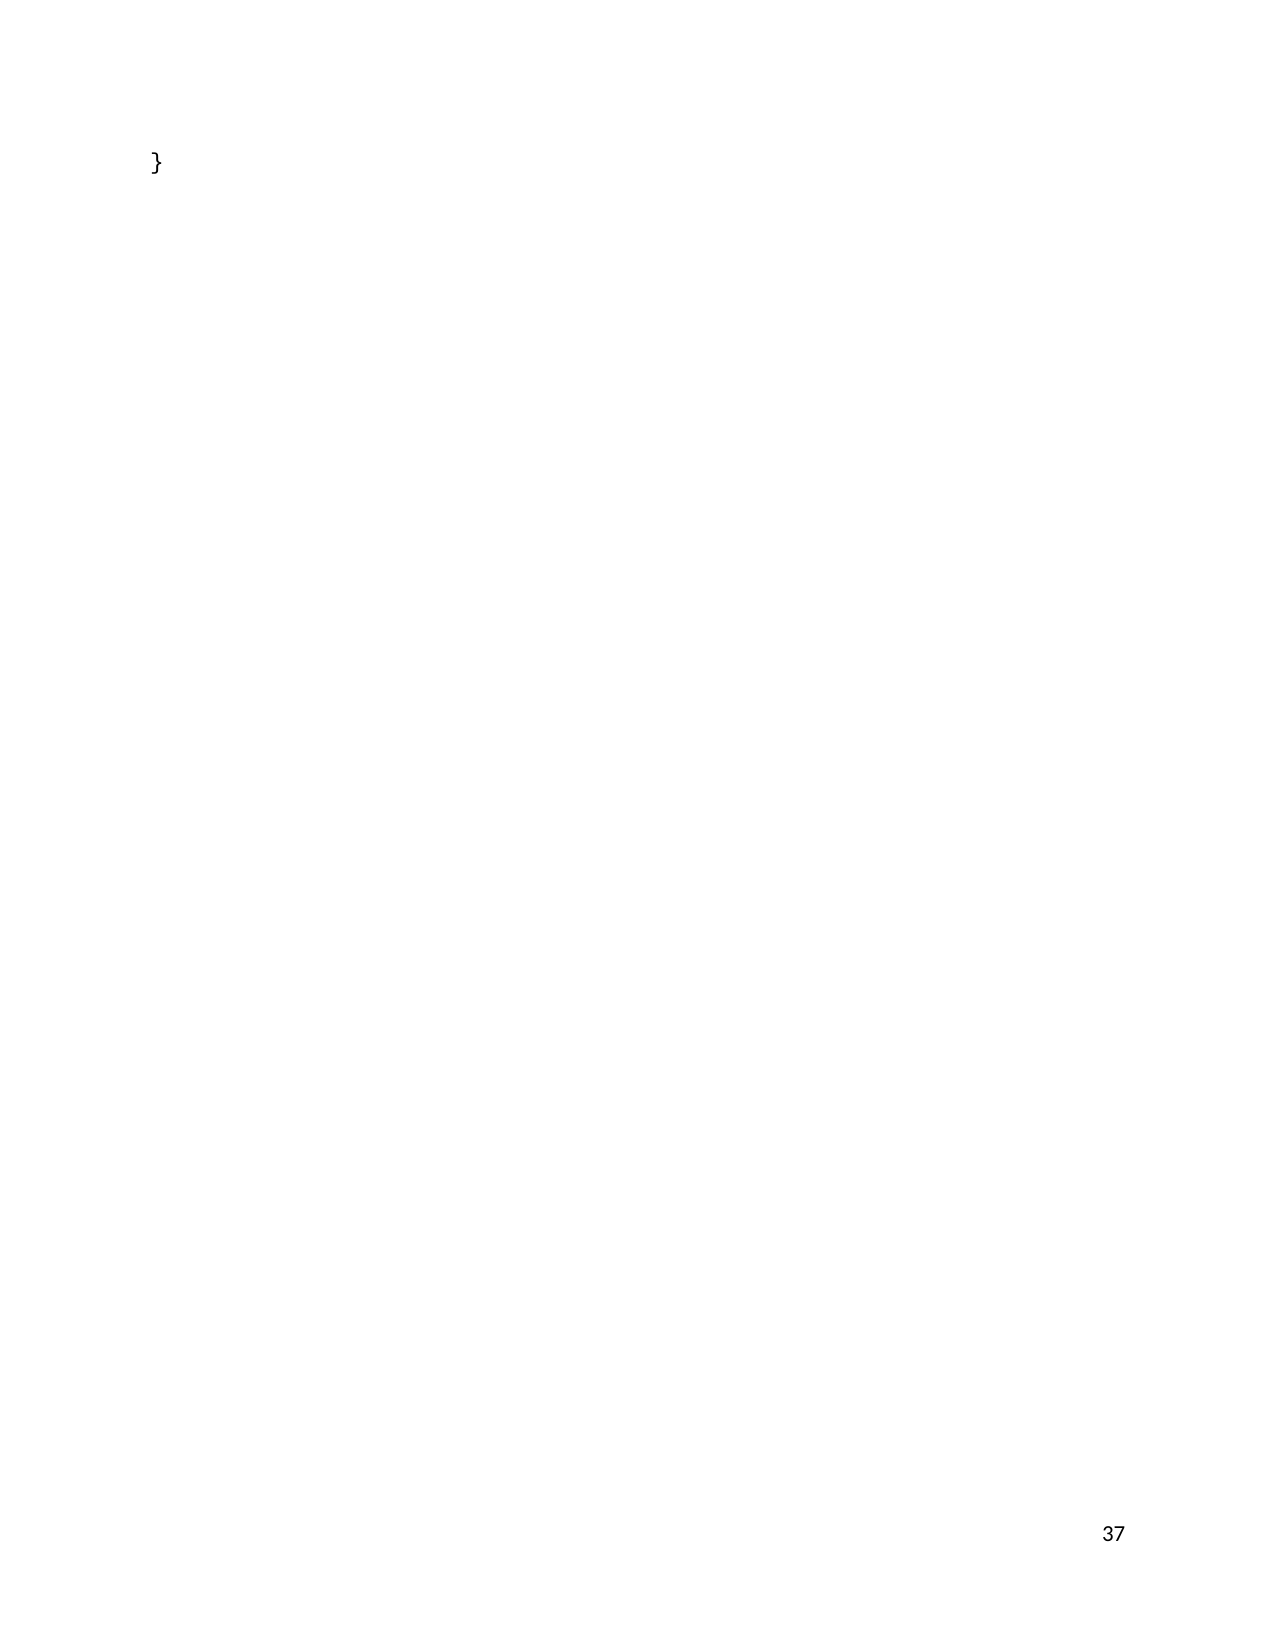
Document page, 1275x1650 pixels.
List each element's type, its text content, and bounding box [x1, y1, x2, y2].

text } [150, 150, 1125, 176]
